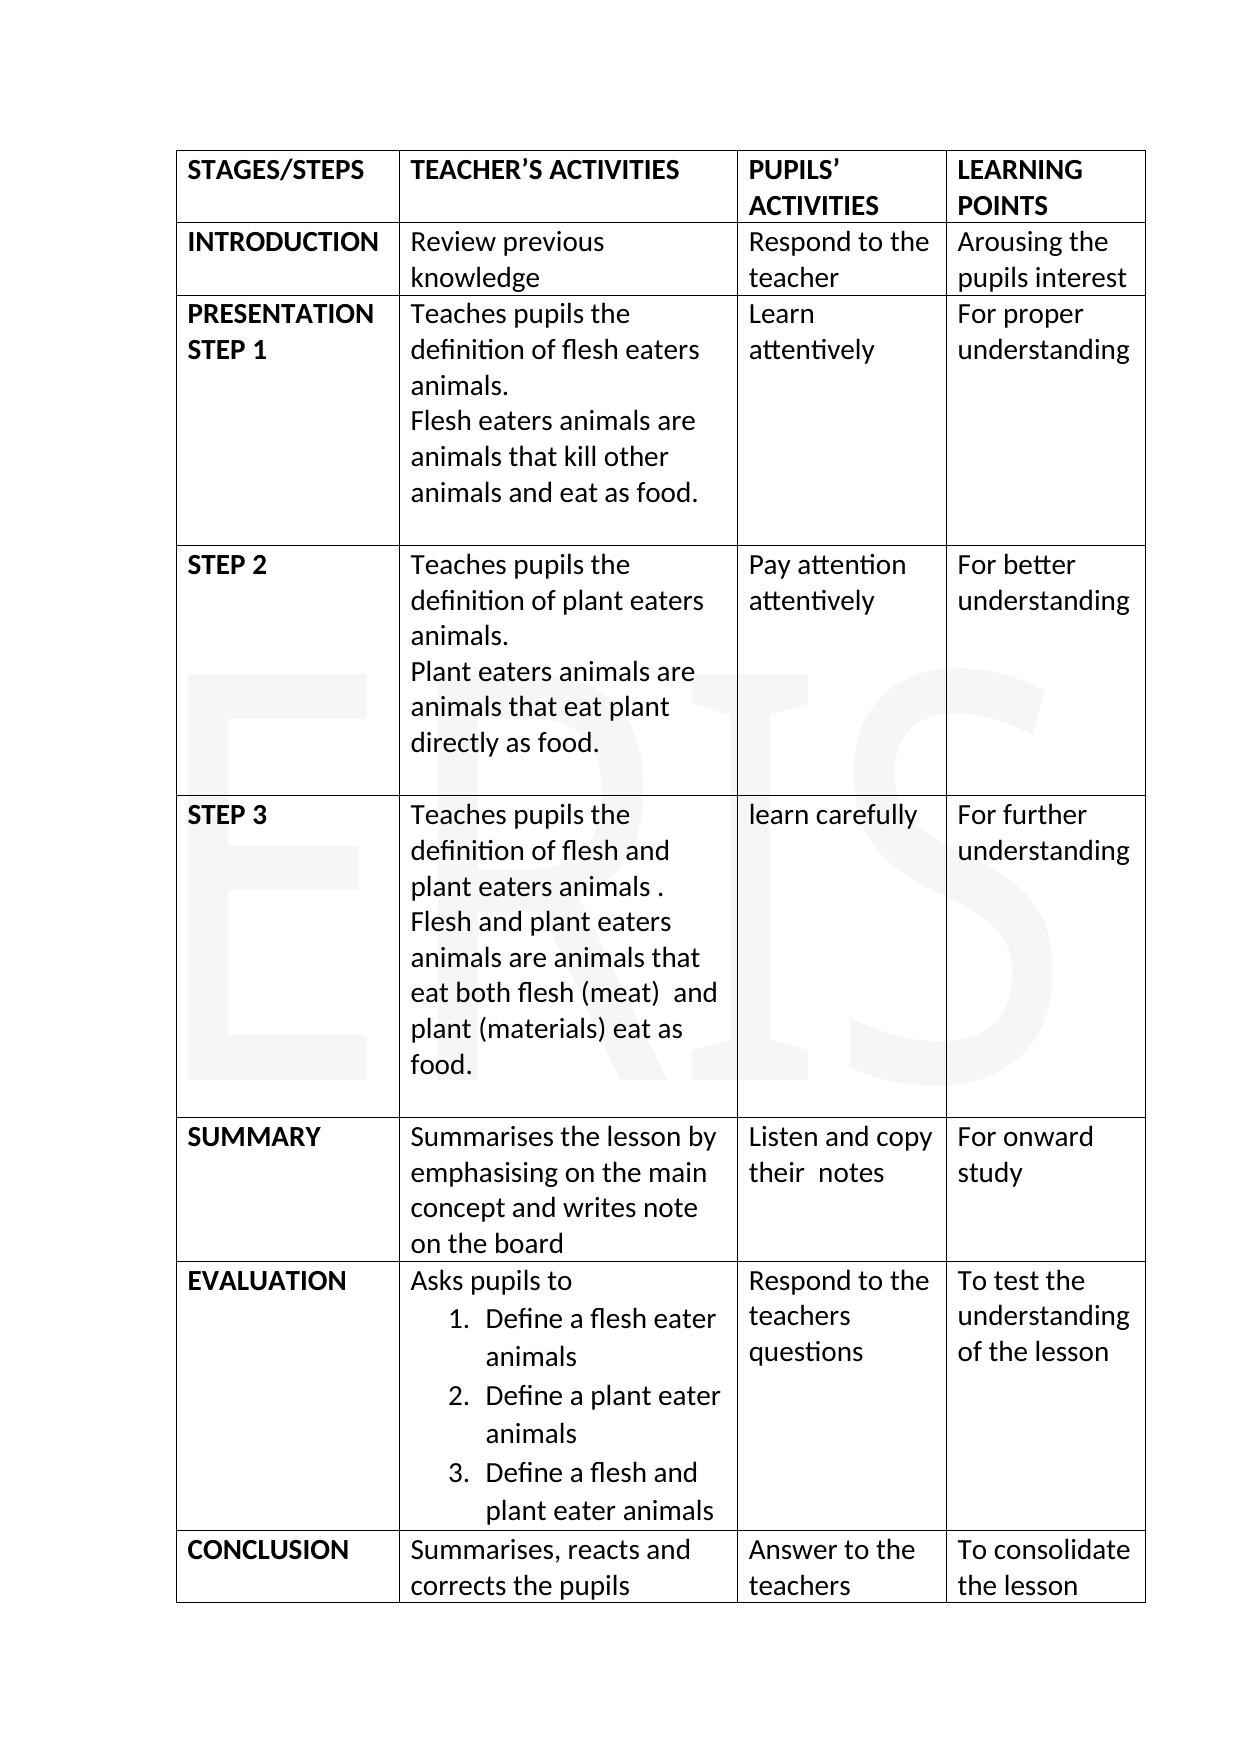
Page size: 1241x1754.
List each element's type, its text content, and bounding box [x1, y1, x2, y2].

table_header STAGES/STEPS [177, 151, 399, 222]
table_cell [400, 1531, 737, 1602]
table_cell Teaches pupils the definition of flesh and plant eaters animals . Flesh and plant eaters animals are animals that eat both flesh (meat) and plant (materials) eat as food. [400, 796, 737, 1117]
table_cell Teaches pupils the definition of flesh eaters animals. Flesh eaters animals are animals that kill other animals and eat as food. [400, 296, 737, 545]
table_cell Listen and copy their notes [738, 1118, 946, 1261]
table_cell For onward study [947, 1118, 1145, 1261]
table_cell Respond to the teachers questions [738, 1262, 946, 1530]
table_cell Learn attentively [738, 296, 946, 545]
table_cell SUMMARY [177, 1118, 399, 1261]
table_cell EVALUATION [177, 1262, 399, 1530]
table_header LEARNING POINTS [947, 151, 1145, 222]
table_cell Summarises the lesson by emphasising on the main concept and writes note on the board [400, 1118, 737, 1261]
table_cell For proper understanding [947, 296, 1145, 545]
table_cell Arousing the pupils interest [947, 223, 1145, 294]
table_cell STEP 3 [177, 796, 399, 1117]
table_cell PRESENTATION STEP 1 [177, 296, 399, 545]
table_cell learn carefully [738, 796, 946, 1117]
table_header PUPILS’ ACTIVITIES [738, 151, 946, 222]
table_cell Review previous knowledge [400, 223, 737, 294]
table_cell Pay attention attentively [738, 546, 946, 795]
table_cell STEP 2 [177, 546, 399, 795]
table_cell Teaches pupils the definition of plant eaters animals. Plant eaters animals are animals that eat plant directly as food. [400, 546, 737, 795]
table_cell CONCLUSION [177, 1531, 399, 1602]
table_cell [947, 1531, 1145, 1602]
table_cell To test the understanding of the lesson [947, 1262, 1145, 1530]
table_cell For better understanding [947, 546, 1145, 795]
table_header TEACHER’S ACTIVITIES [400, 151, 737, 222]
table_cell For further understanding [947, 796, 1145, 1117]
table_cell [738, 1531, 946, 1602]
table_cell INTRODUCTION [177, 223, 399, 294]
table_cell Respond to the teacher [738, 223, 946, 294]
table_cell Asks pupils to Define a flesh eater animals Define a plant eater animals Define a flesh and plant eater animals [400, 1262, 737, 1530]
